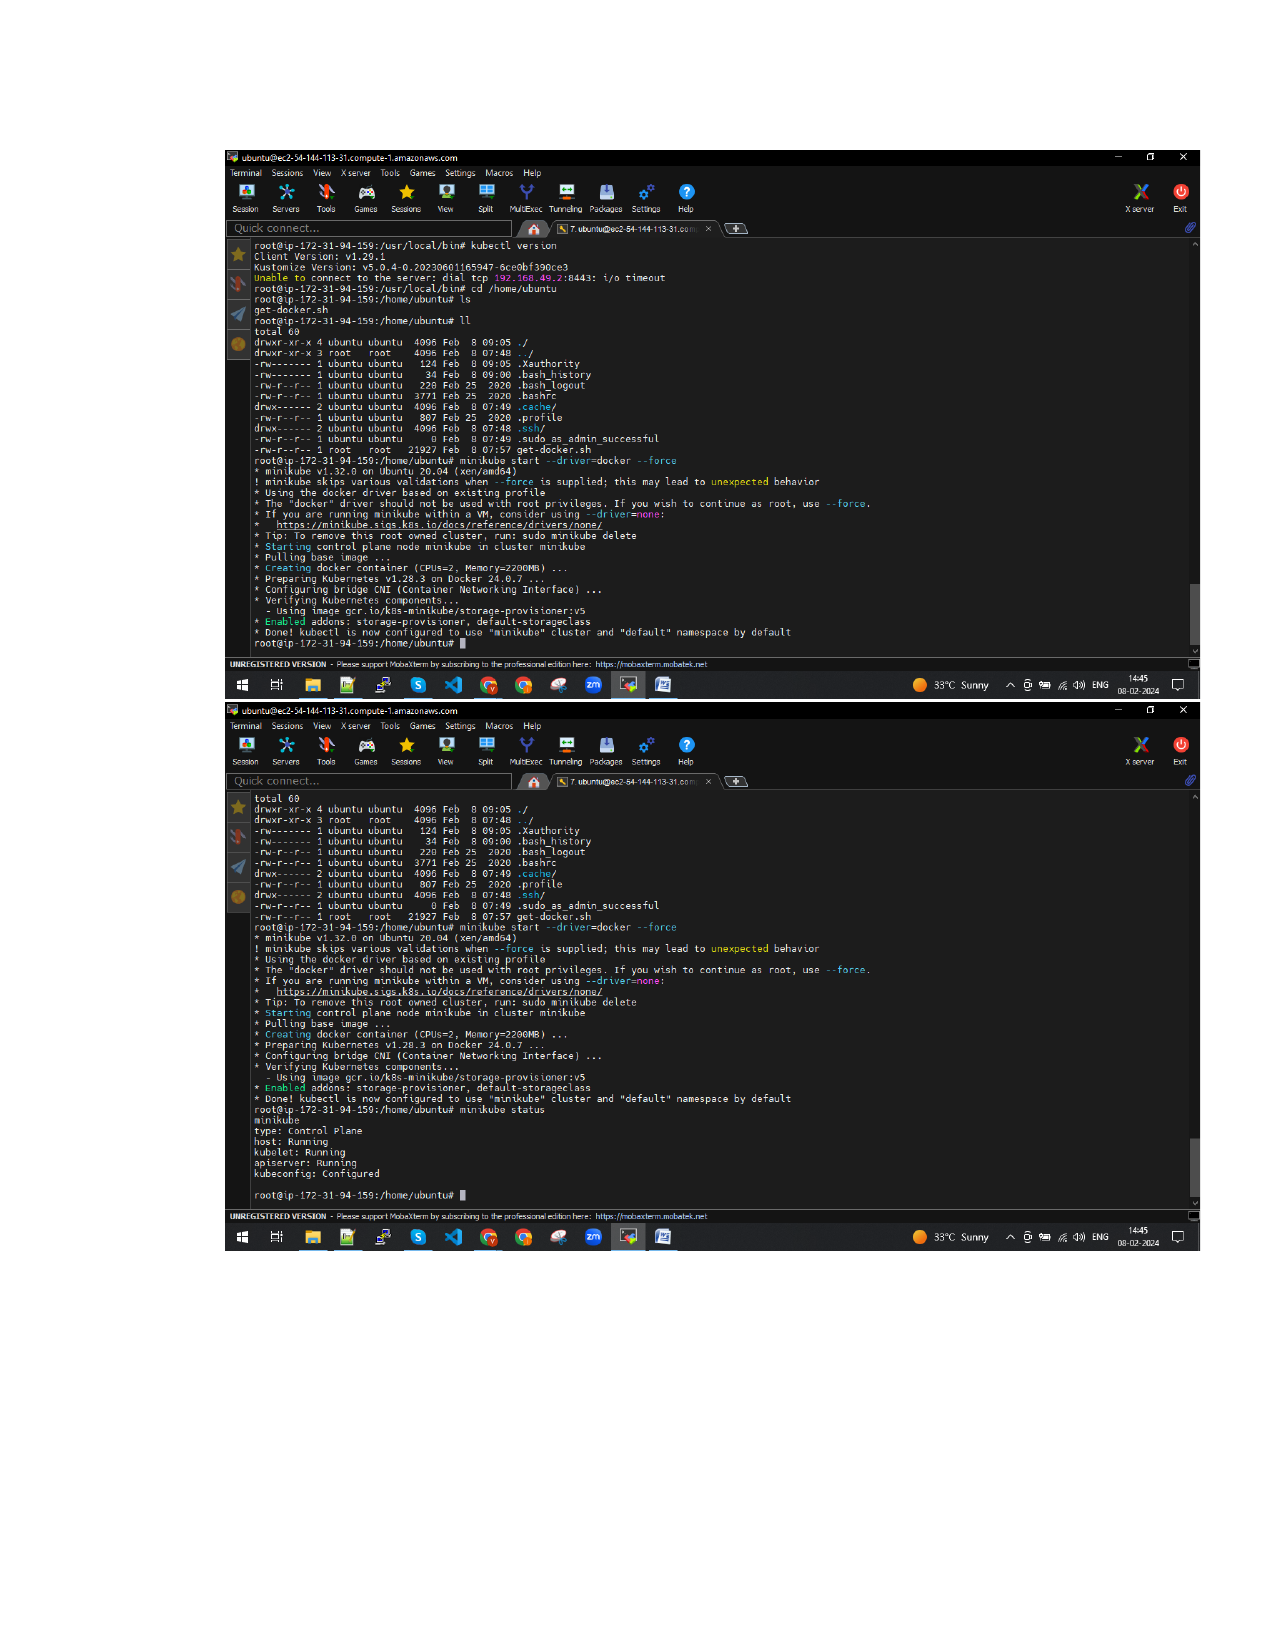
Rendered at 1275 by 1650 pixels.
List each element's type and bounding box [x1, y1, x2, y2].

picture [225, 702, 1200, 1251]
picture [225, 150, 1200, 699]
